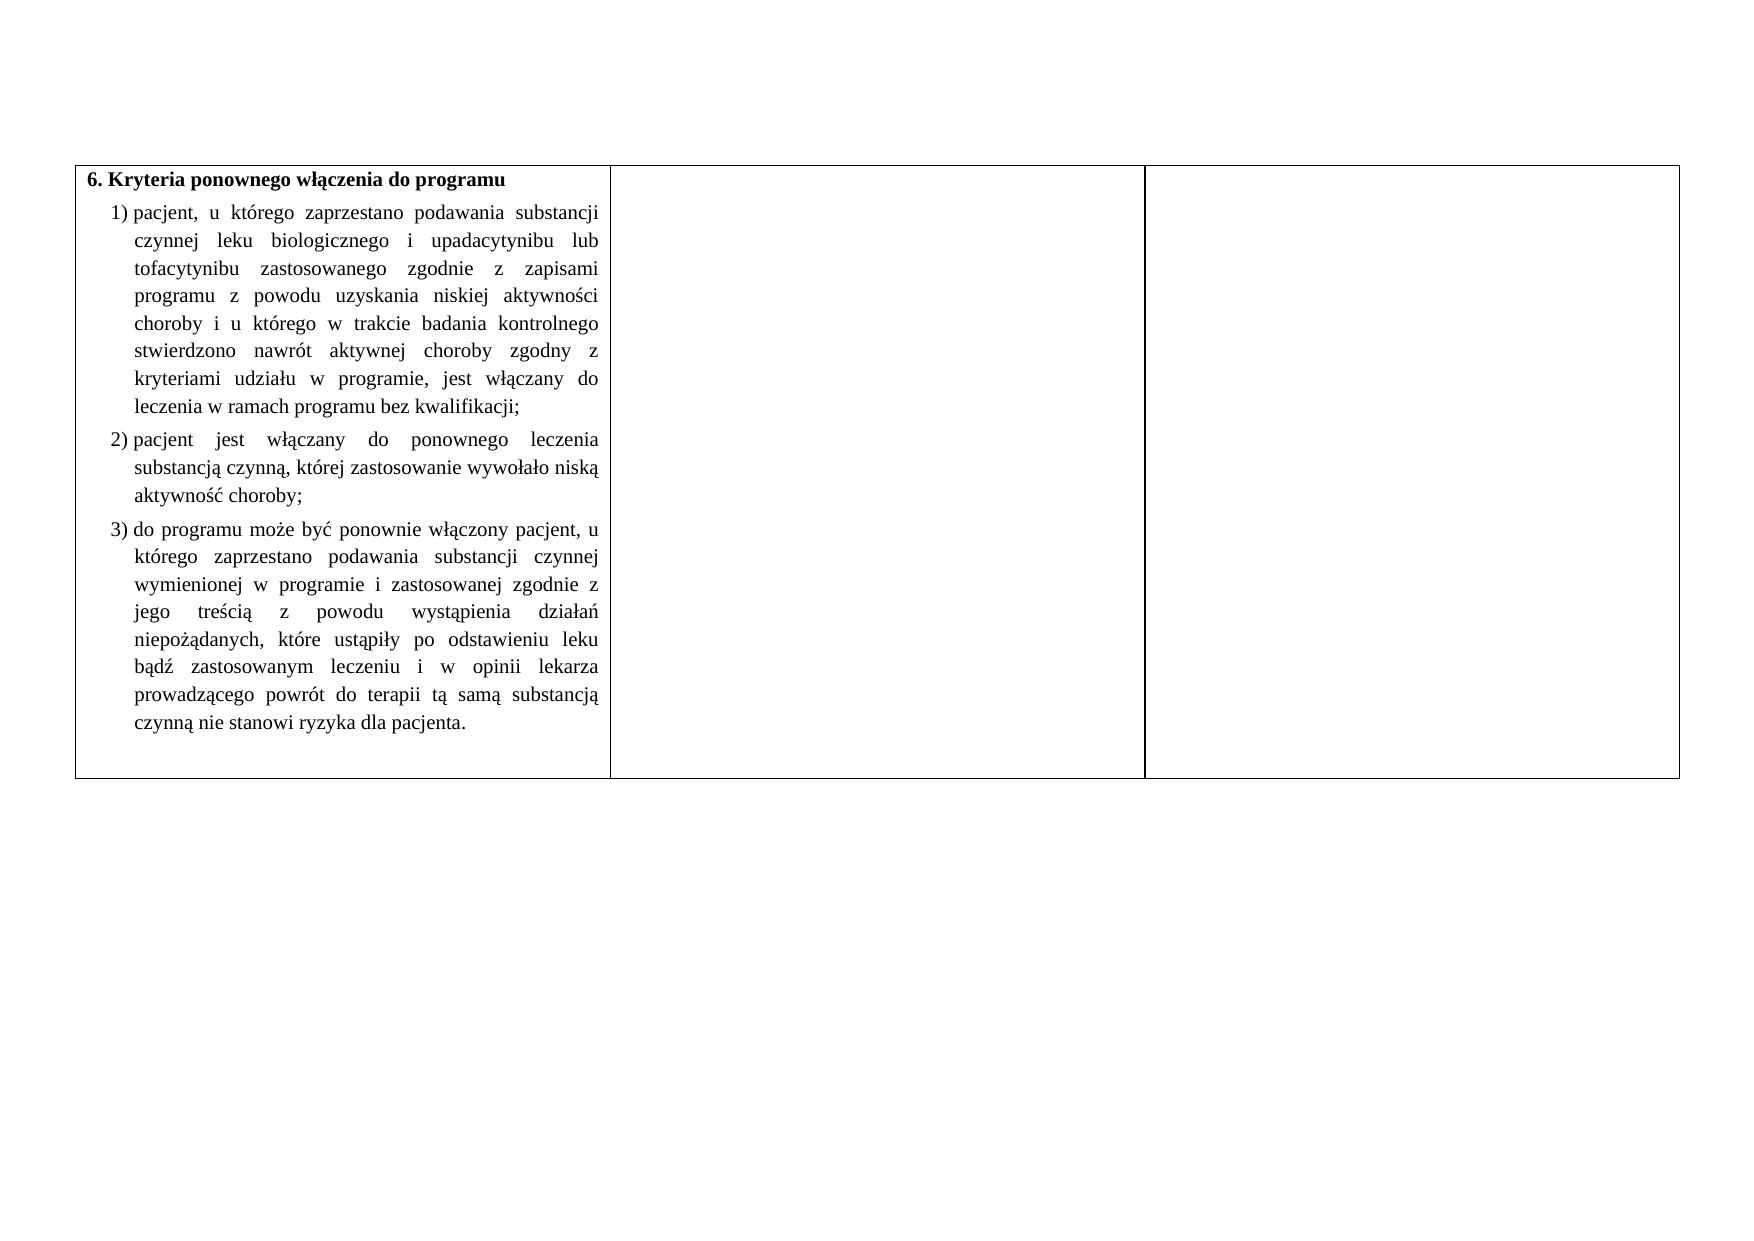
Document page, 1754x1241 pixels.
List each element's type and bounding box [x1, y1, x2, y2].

table_cell [76, 166, 610, 777]
table_cell [611, 166, 1144, 777]
table_cell [1146, 166, 1679, 777]
